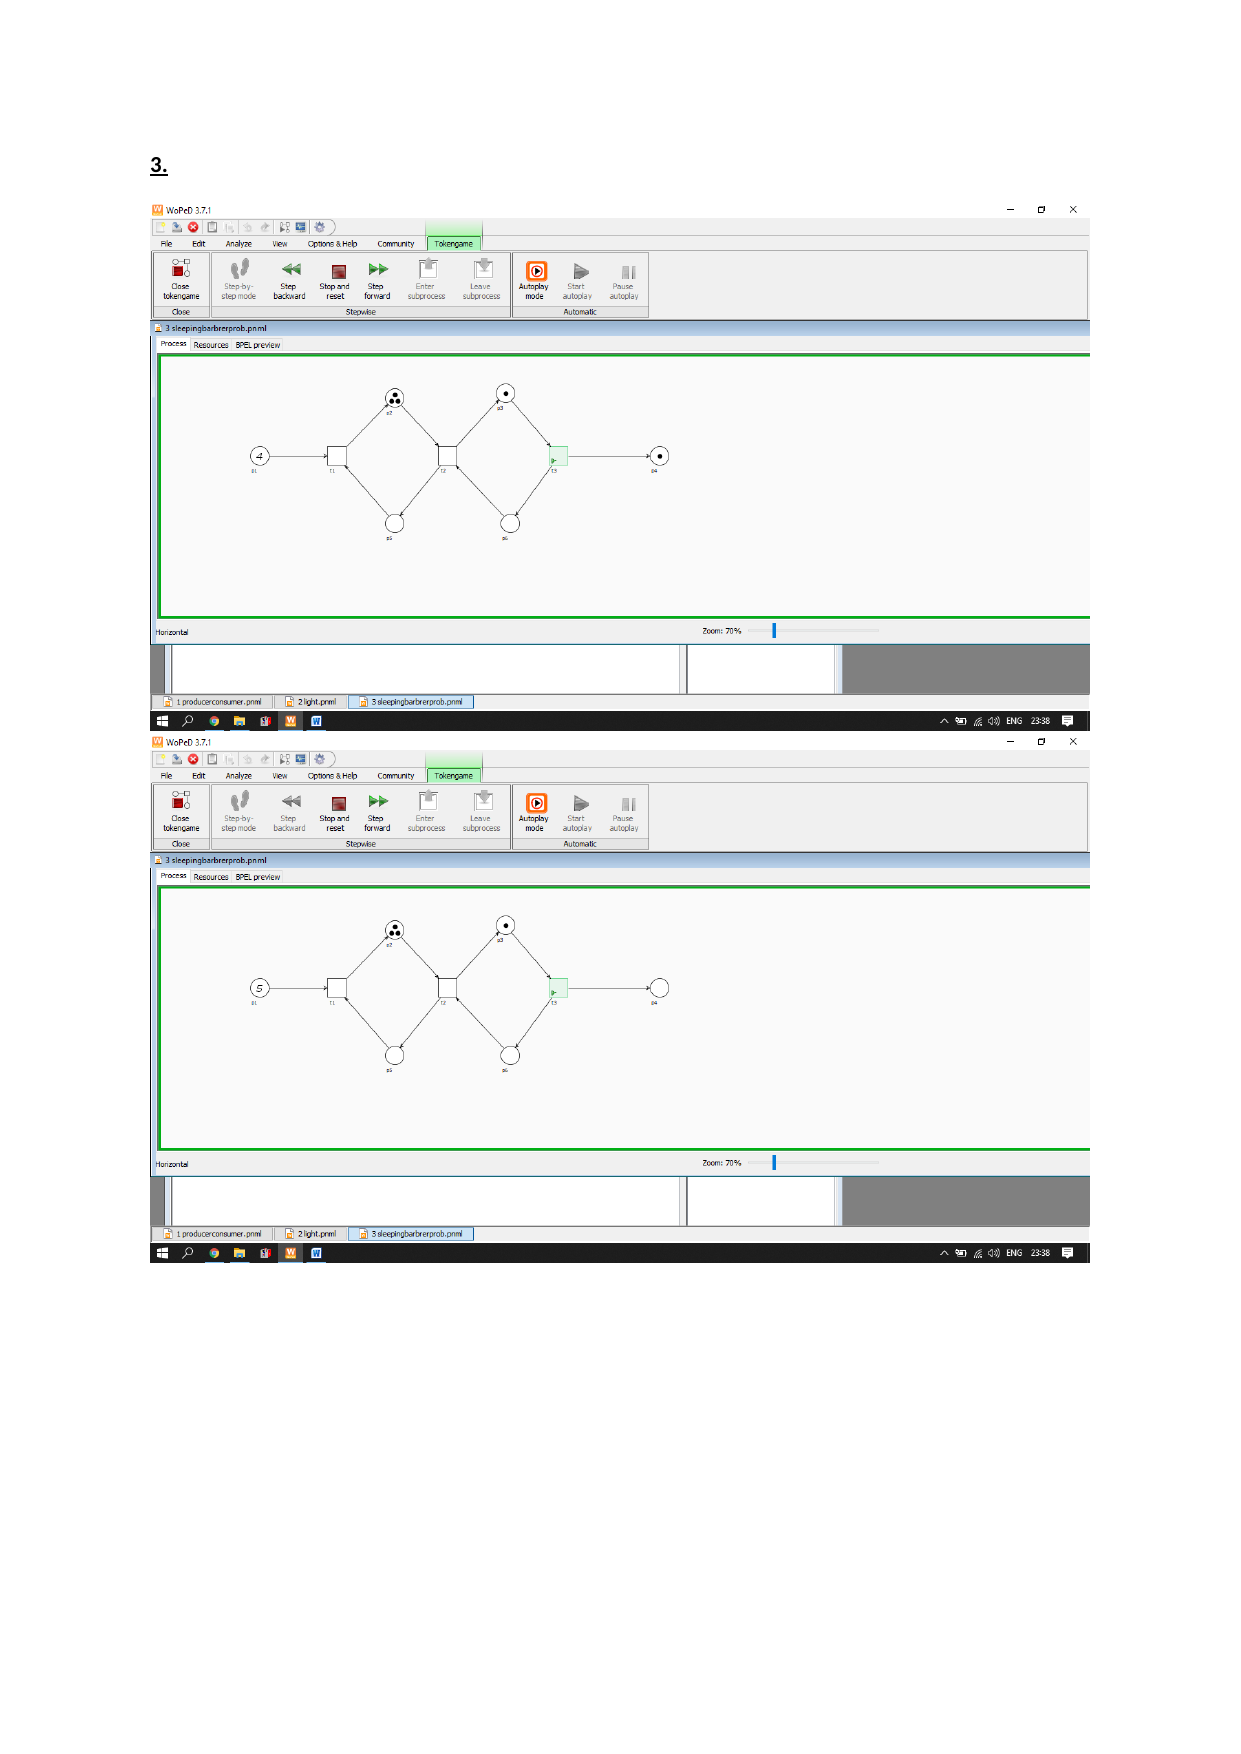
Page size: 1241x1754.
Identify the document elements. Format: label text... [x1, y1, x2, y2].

picture [150, 202, 1090, 731]
picture [150, 734, 1090, 1263]
text 3. [150, 150, 1090, 178]
